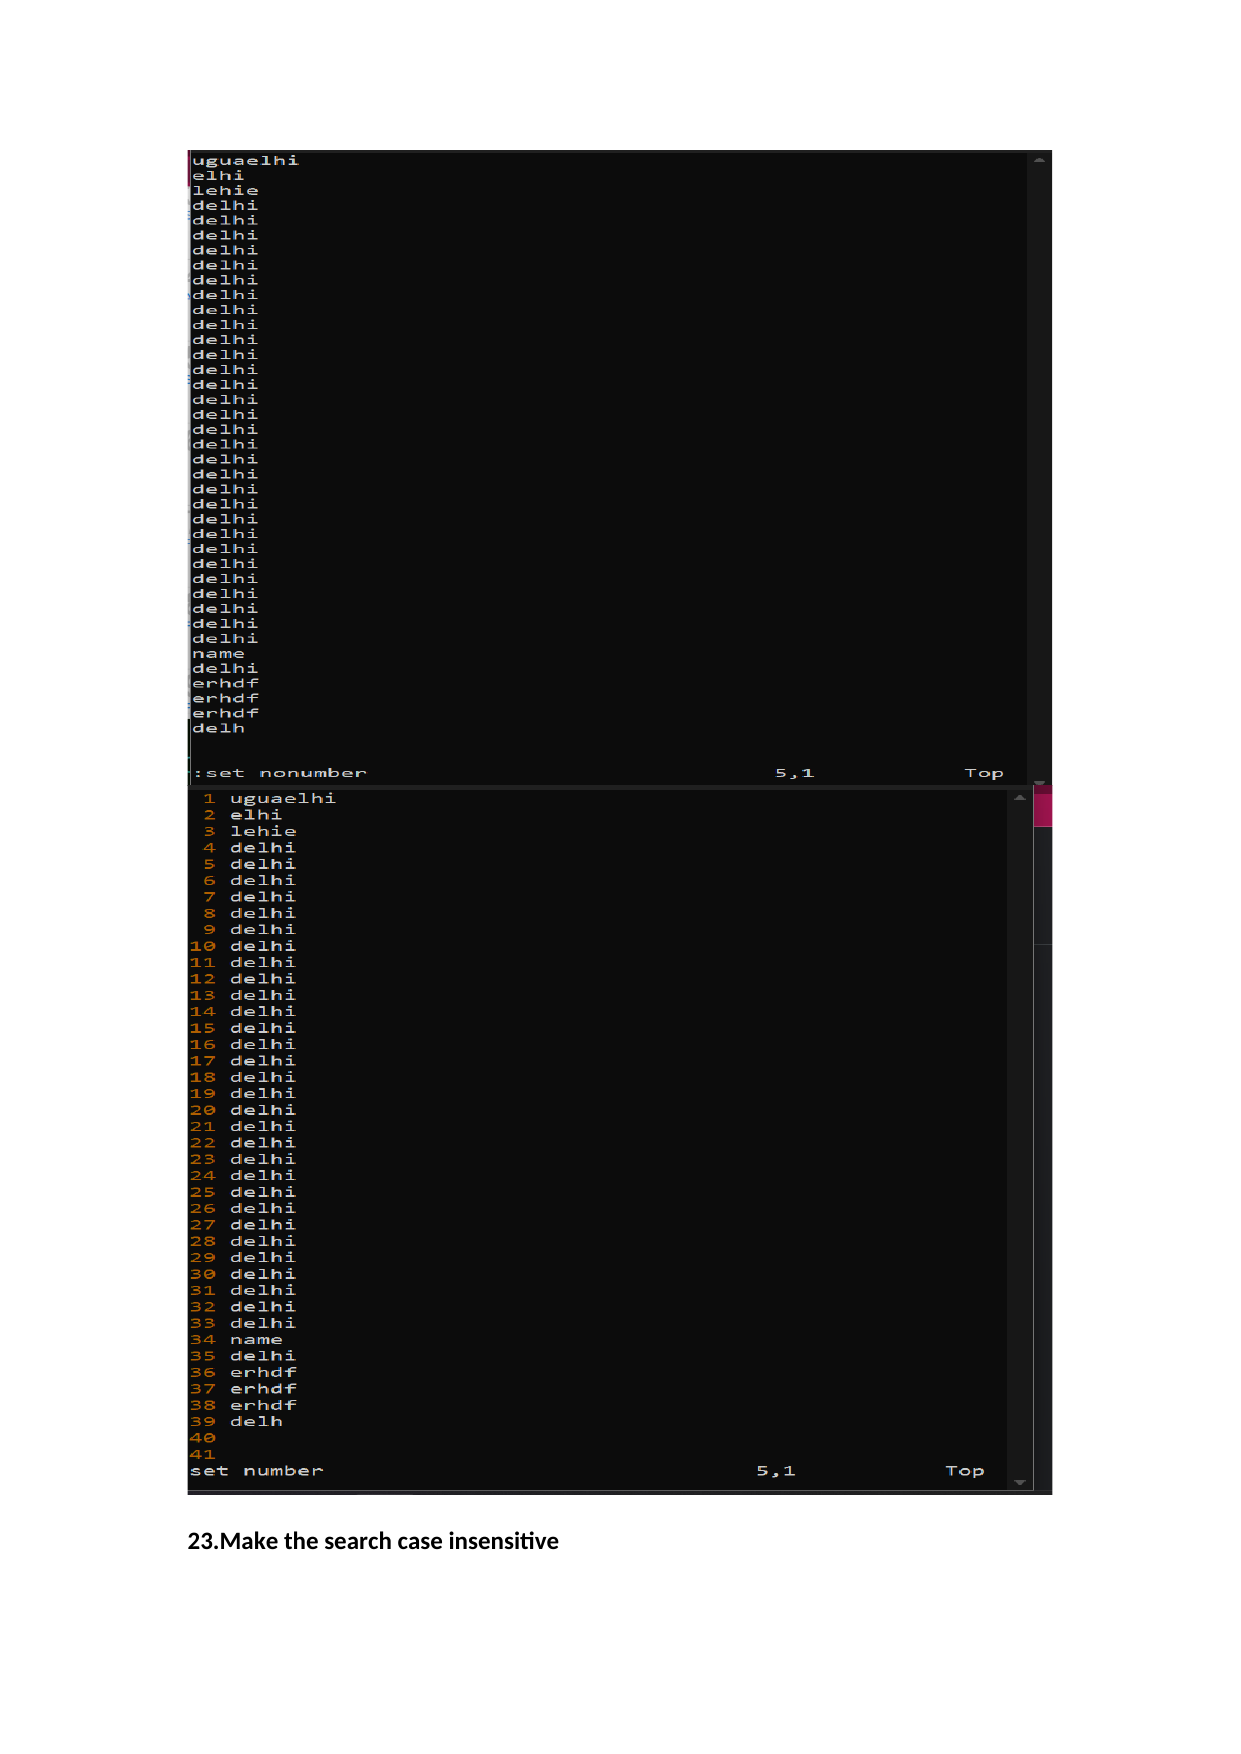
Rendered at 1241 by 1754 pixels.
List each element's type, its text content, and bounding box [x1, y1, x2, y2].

text 23.Make the search case insensitive [187, 1526, 1053, 1556]
picture [187, 150, 1053, 1495]
